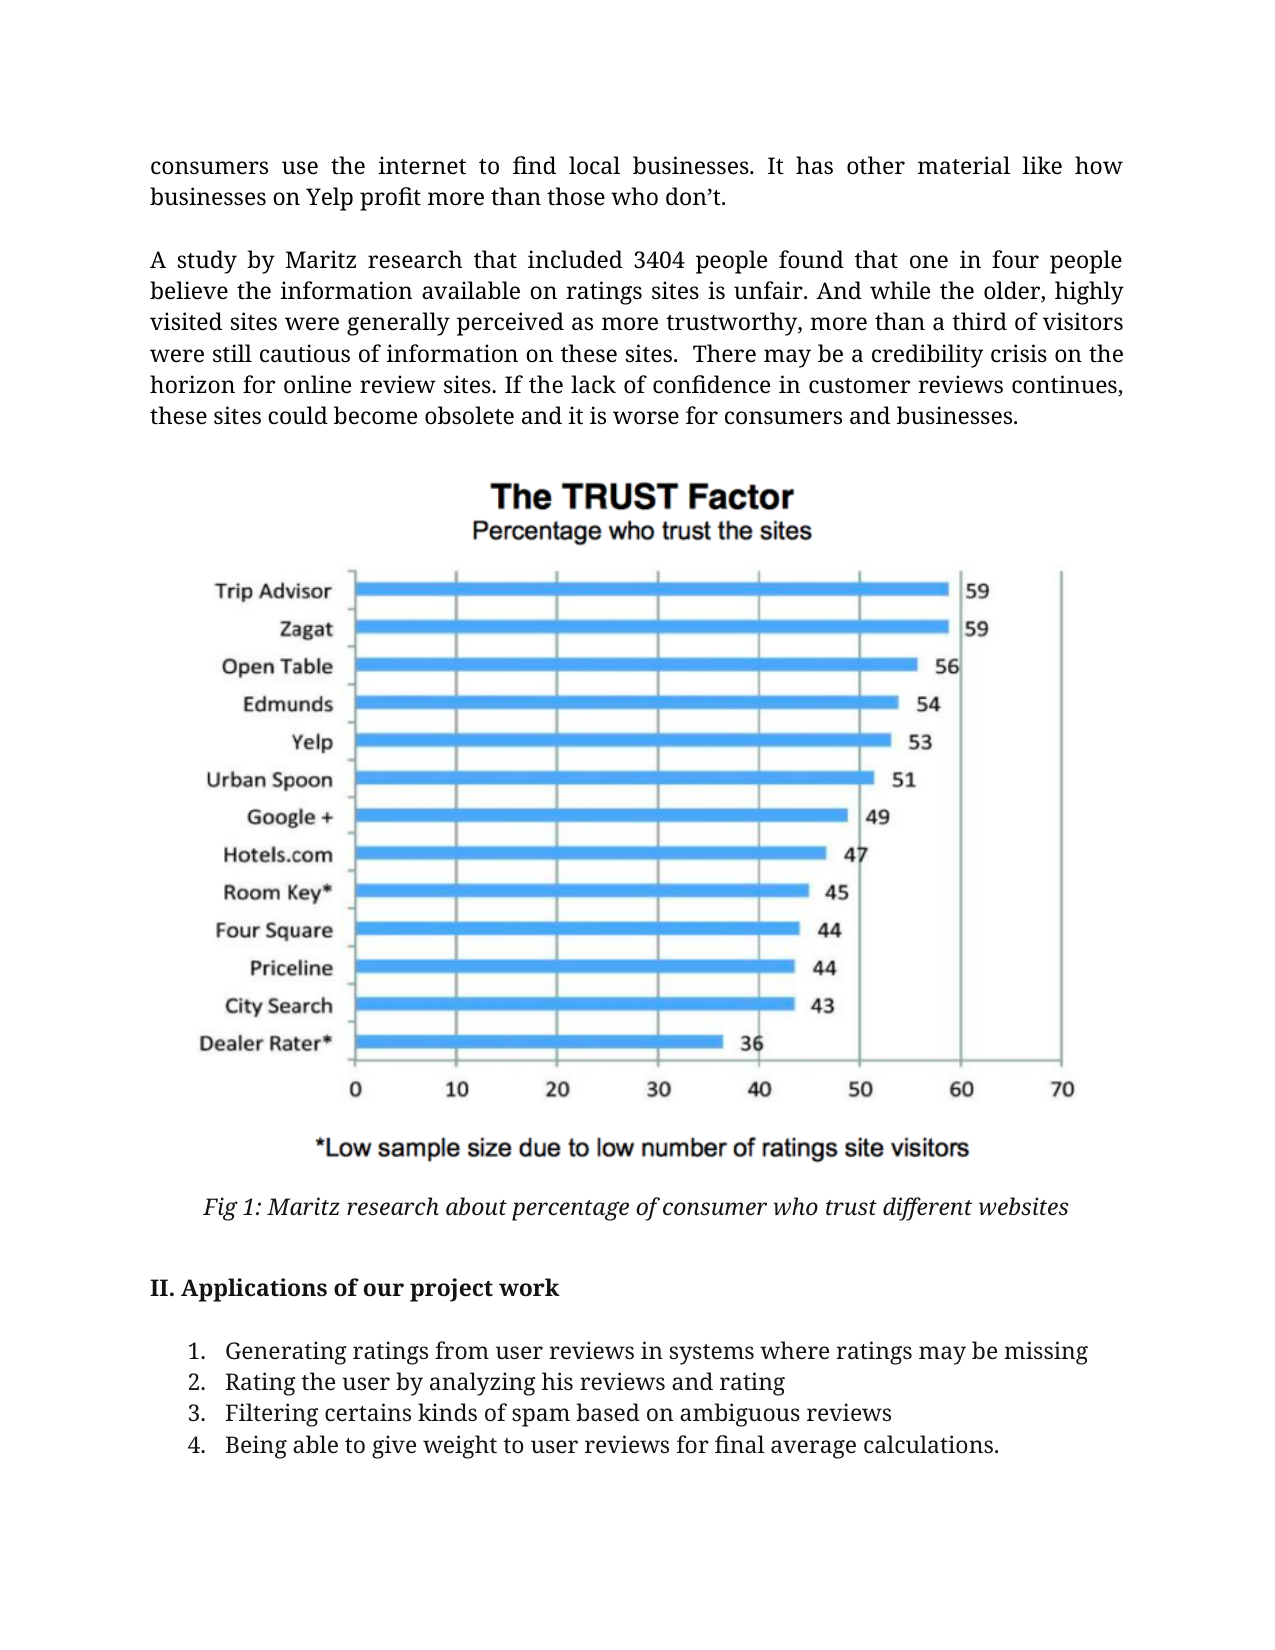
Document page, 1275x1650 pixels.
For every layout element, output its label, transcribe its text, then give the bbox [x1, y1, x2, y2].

list Filtering certains kinds of spam based on ambiguous reviews [187, 1397, 1125, 1429]
text A study by Maritz research that included 3404 people found that one in four people believe the information available on ratings sites is unfair. And while the older, highly visited sites were generally perceived as more trustworthy, more than a third of visitors were still cautious of information on these sites. There may be a credibility crisis on the horizon for online review sites. If the lack of confidence in customer reviews continues, these sites could become obsolete and it is worse for consumers and businesses. [150, 244, 1125, 431]
list Rating the user by analyzing his reviews and rating [187, 1366, 1125, 1397]
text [150, 150, 1125, 212]
text Fig 1: Maritz research about percentage of consumer who trust different websites [150, 1191, 1125, 1222]
list Generating ratings from user reviews in systems where ratings may be missing [187, 1335, 1125, 1366]
text II. Applications of our project work [150, 1272, 1125, 1304]
list Being able to give weight to user reviews for final average calculations. [187, 1429, 1125, 1460]
picture [150, 462, 1125, 1172]
